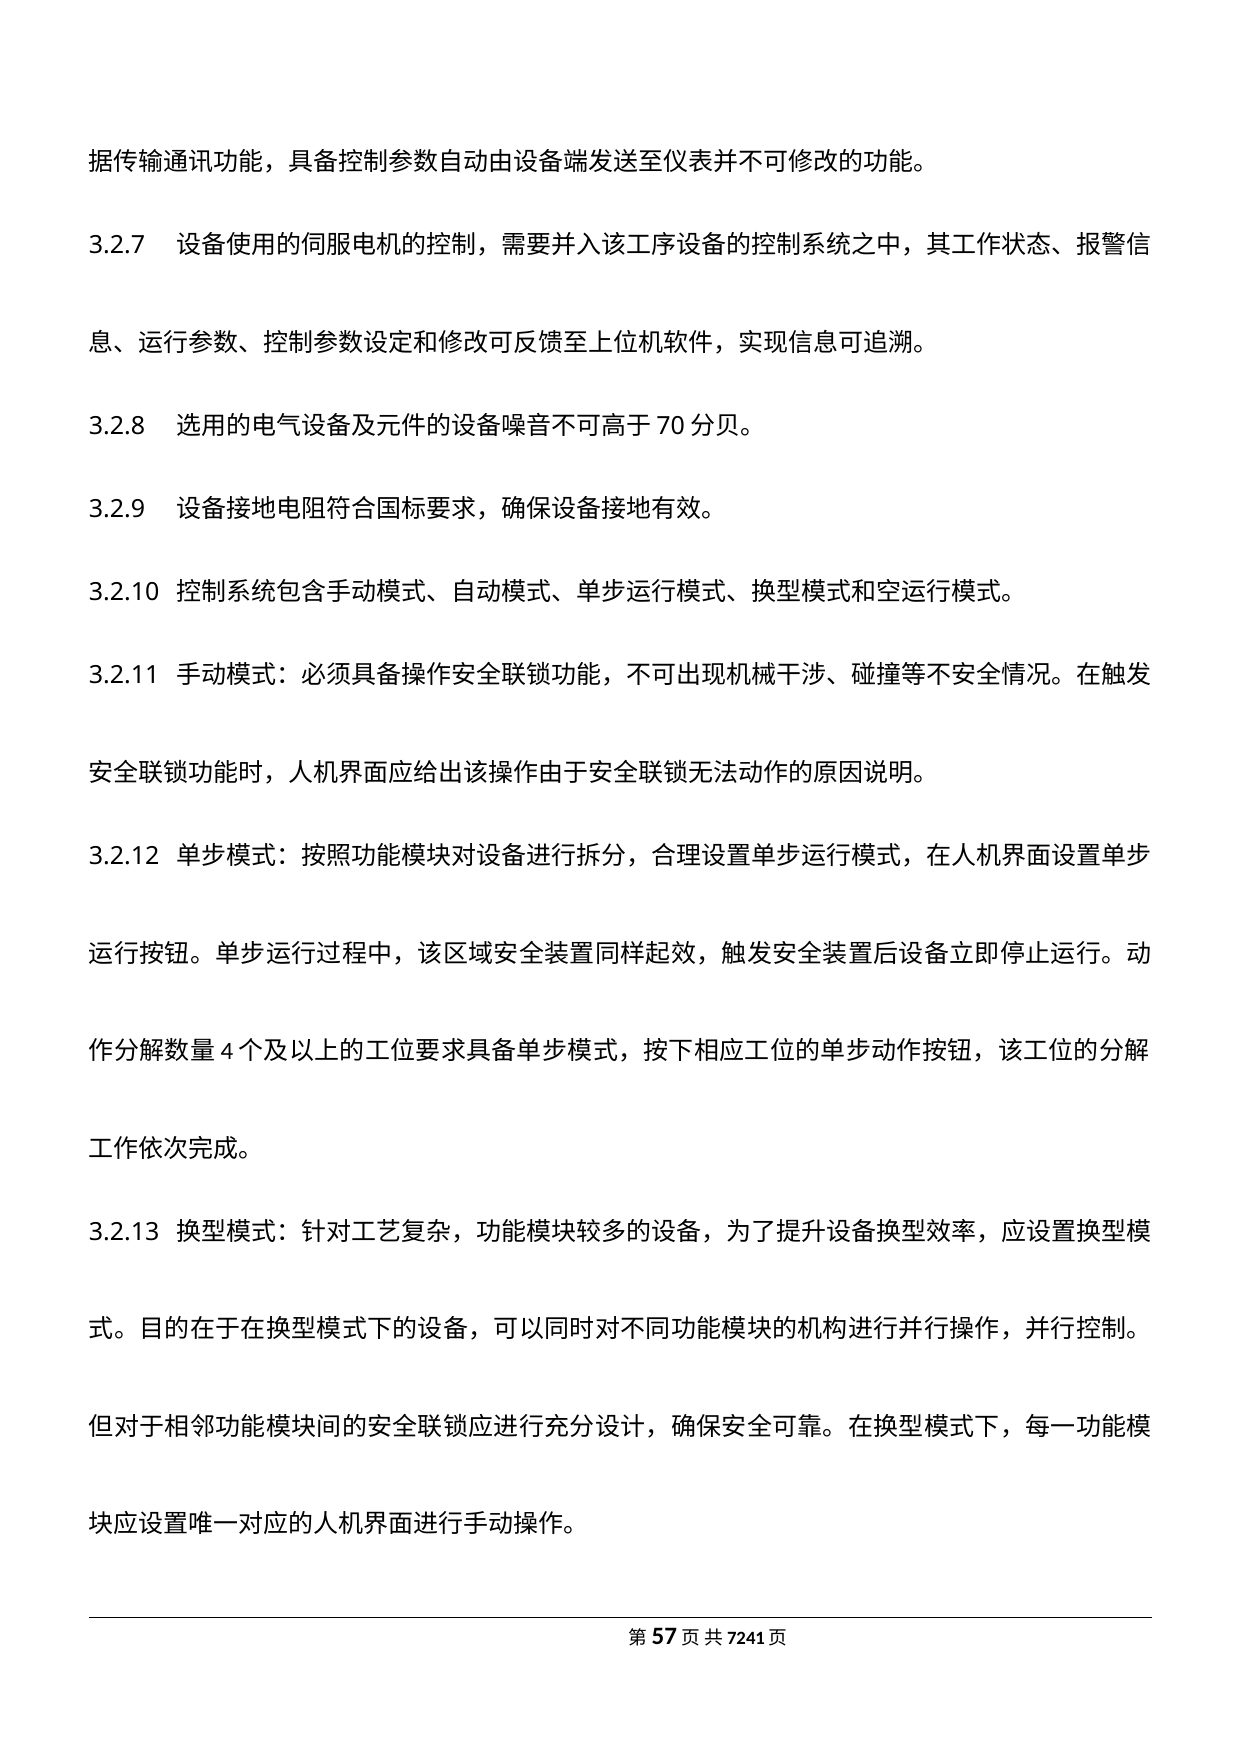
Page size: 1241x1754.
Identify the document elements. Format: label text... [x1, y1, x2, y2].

list 手动模式：必须具备操作安全联锁功能，不可出现机械干涉、碰撞等不安全情况。在触发安全联锁功能时，人机界面应给出该操作由于安全联锁无法动作的原因说明。 [89, 641, 1152, 803]
list 设备使用的伺服电机的控制，需要并入该工序设备的控制系统之中，其工作状态、报警信息、运行参数、控制参数设定和修改可反馈至上位机软件，实现信息可追溯。 [89, 211, 1152, 373]
list 设备接地电阻符合国标要求，确保设备接地有效。 [89, 474, 1152, 539]
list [89, 127, 1152, 192]
list 选用的电气设备及元件的设备噪音不可高于70分贝。 [89, 391, 1152, 456]
list 单步模式：按照功能模块对设备进行拆分，合理设置单步运行模式，在人机界面设置单步运行按钮。单步运行过程中，该区域安全装置同样起效，触发安全装置后设备立即停止运行。动作分解数量4个及以上的工位要求具备单步模式，按下相应工位的单步动作按钮，该工位的分解工作依次完成。 [89, 821, 1152, 1179]
list 控制系统包含手动模式、自动模式、单步运行模式、换型模式和空运行模式。 [89, 557, 1152, 622]
list 换型模式：针对工艺复杂，功能模块较多的设备，为了提升设备换型效率，应设置换型模式。目的在于在换型模式下的设备，可以同时对不同功能模块的机构进行并行操作，并行控制。但对于相邻功能模块间的安全联锁应进行充分设计，确保安全可靠。在换型模式下，每一功能模块应设置唯一对应的人机界面进行手动操作。 [89, 1197, 1152, 1554]
